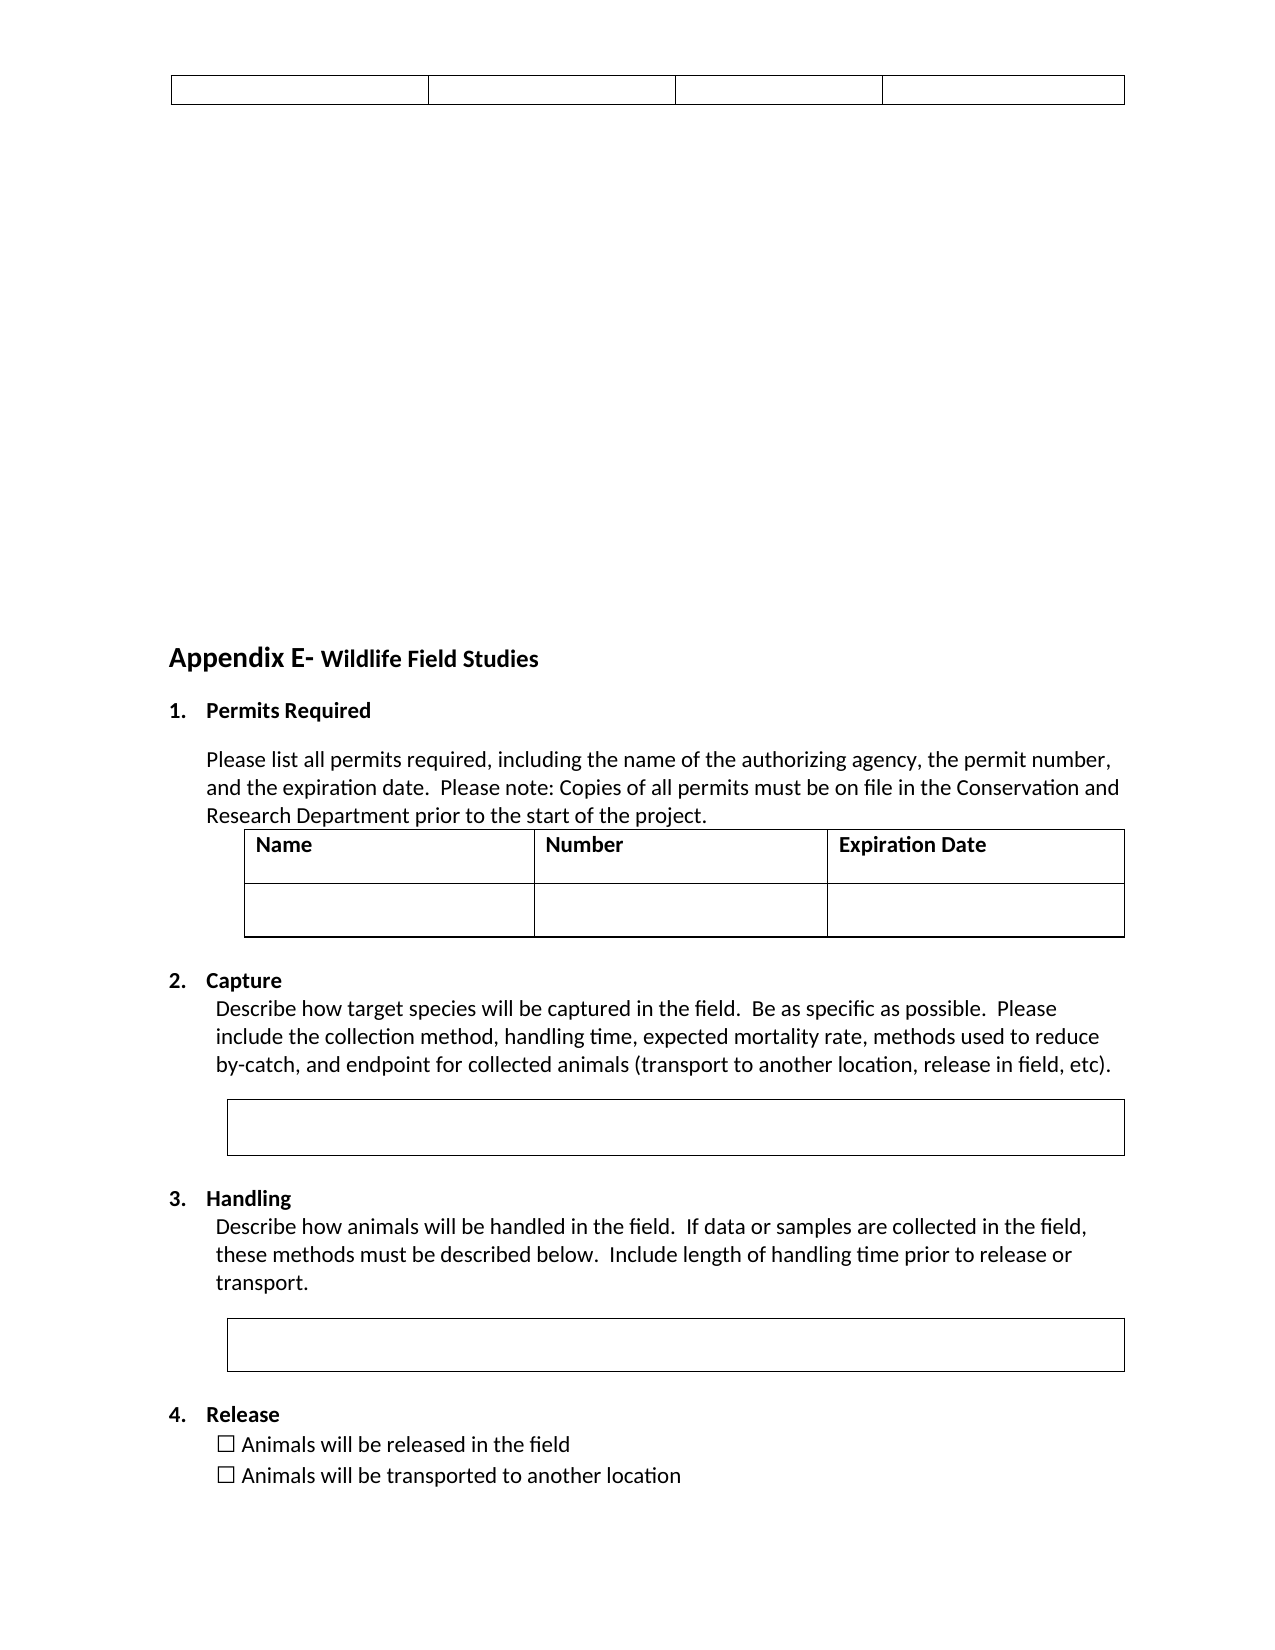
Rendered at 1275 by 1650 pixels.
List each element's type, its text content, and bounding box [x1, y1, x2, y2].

table_header Name [245, 830, 534, 883]
table_header [228, 1319, 1124, 1371]
text Please list all permits required, including the name of the authorizing agency, the permit number, and the expiration date. Please note: Copies of all permits must be on file in the Conservation and Research Department prior to the start of the project. [206, 745, 1125, 829]
list Permits Required [169, 696, 1125, 724]
table_cell [676, 76, 882, 104]
list Handling [169, 1184, 1125, 1212]
text Appendix E- Wildlife Field Studies [150, 639, 1125, 675]
table_header [228, 1100, 1124, 1155]
table_cell [883, 76, 1124, 104]
table_cell [429, 76, 675, 104]
table_cell [172, 76, 428, 104]
list ☐ Animals will be transported to another location [216, 1459, 1125, 1491]
list Capture [169, 966, 1125, 994]
table_cell [535, 884, 827, 936]
list ☐ Animals will be released in the field [216, 1428, 1125, 1459]
list Describe how animals will be handled in the field. If data or samples are collected in the field, these methods must be described below. Include length of handling time prior to release or transport. [216, 1212, 1125, 1297]
table_cell [245, 884, 534, 936]
list Describe how target species will be captured in the field. Be as specific as possible. Please include the collection method, handling time, expected mortality rate, methods used to reduce by-catch, and endpoint for collected animals (transport to another location, release in field, etc). [216, 994, 1125, 1078]
table_header Expiration Date [828, 830, 1124, 883]
table_header Number [535, 830, 827, 883]
list Release [169, 1400, 1125, 1428]
table_cell [828, 884, 1124, 936]
